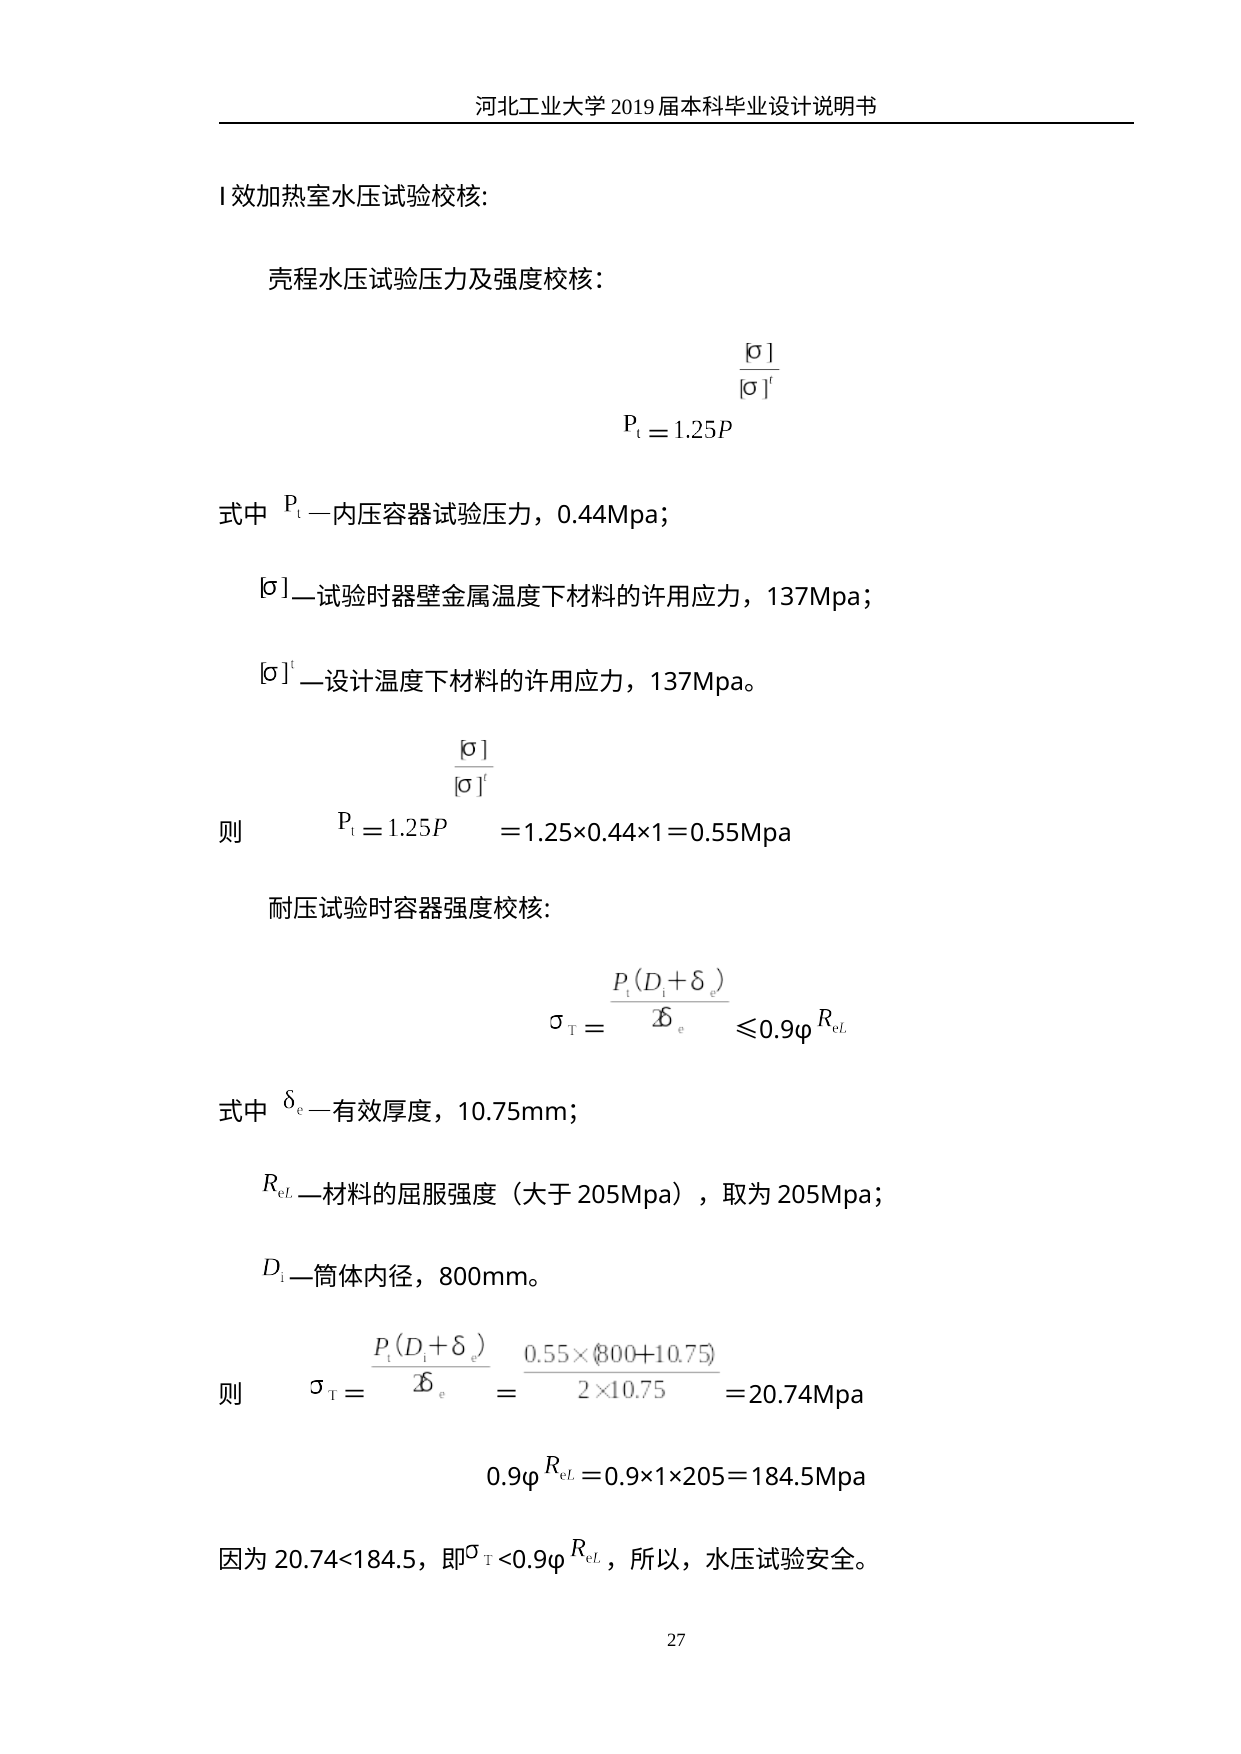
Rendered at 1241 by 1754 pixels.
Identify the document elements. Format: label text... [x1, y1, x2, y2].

text 壳程水压试验压力及强度校核： [218, 245, 1134, 310]
text —筒体内径，800mm。 [218, 1239, 1134, 1304]
text 0.9φ＝0.9×1×205＝184.5Mpa [218, 1438, 1134, 1503]
text 耐压试验时容器强度校核: [218, 874, 1134, 939]
text 则 ＝＝1.25×0.44×1＝0.55Mpa [218, 726, 1134, 856]
text 式中 —内压容器试验压力，0.44Mpa； [218, 476, 1134, 541]
text Ⅰ效加热室水压试验校核: [218, 162, 1134, 227]
text —材料的屈服强度（大于205Mpa），取为205Mpa； [218, 1156, 1134, 1221]
text —试验时器壁金属温度下材料的许用应力，137Mpa； [218, 559, 1134, 624]
text —设计温度下材料的许用应力，137Mpa。 [218, 643, 1134, 708]
text ＝ [218, 328, 1134, 458]
text 则 ＝＝＝20.74Mpa [218, 1322, 1134, 1419]
text 式中 —有效厚度，10.75mm； [218, 1073, 1134, 1138]
text 因为 20.74<184.5，即<0.9φ，所以，水压试验安全。 [218, 1521, 1134, 1586]
text ＝≤0.9φ [218, 957, 1134, 1054]
